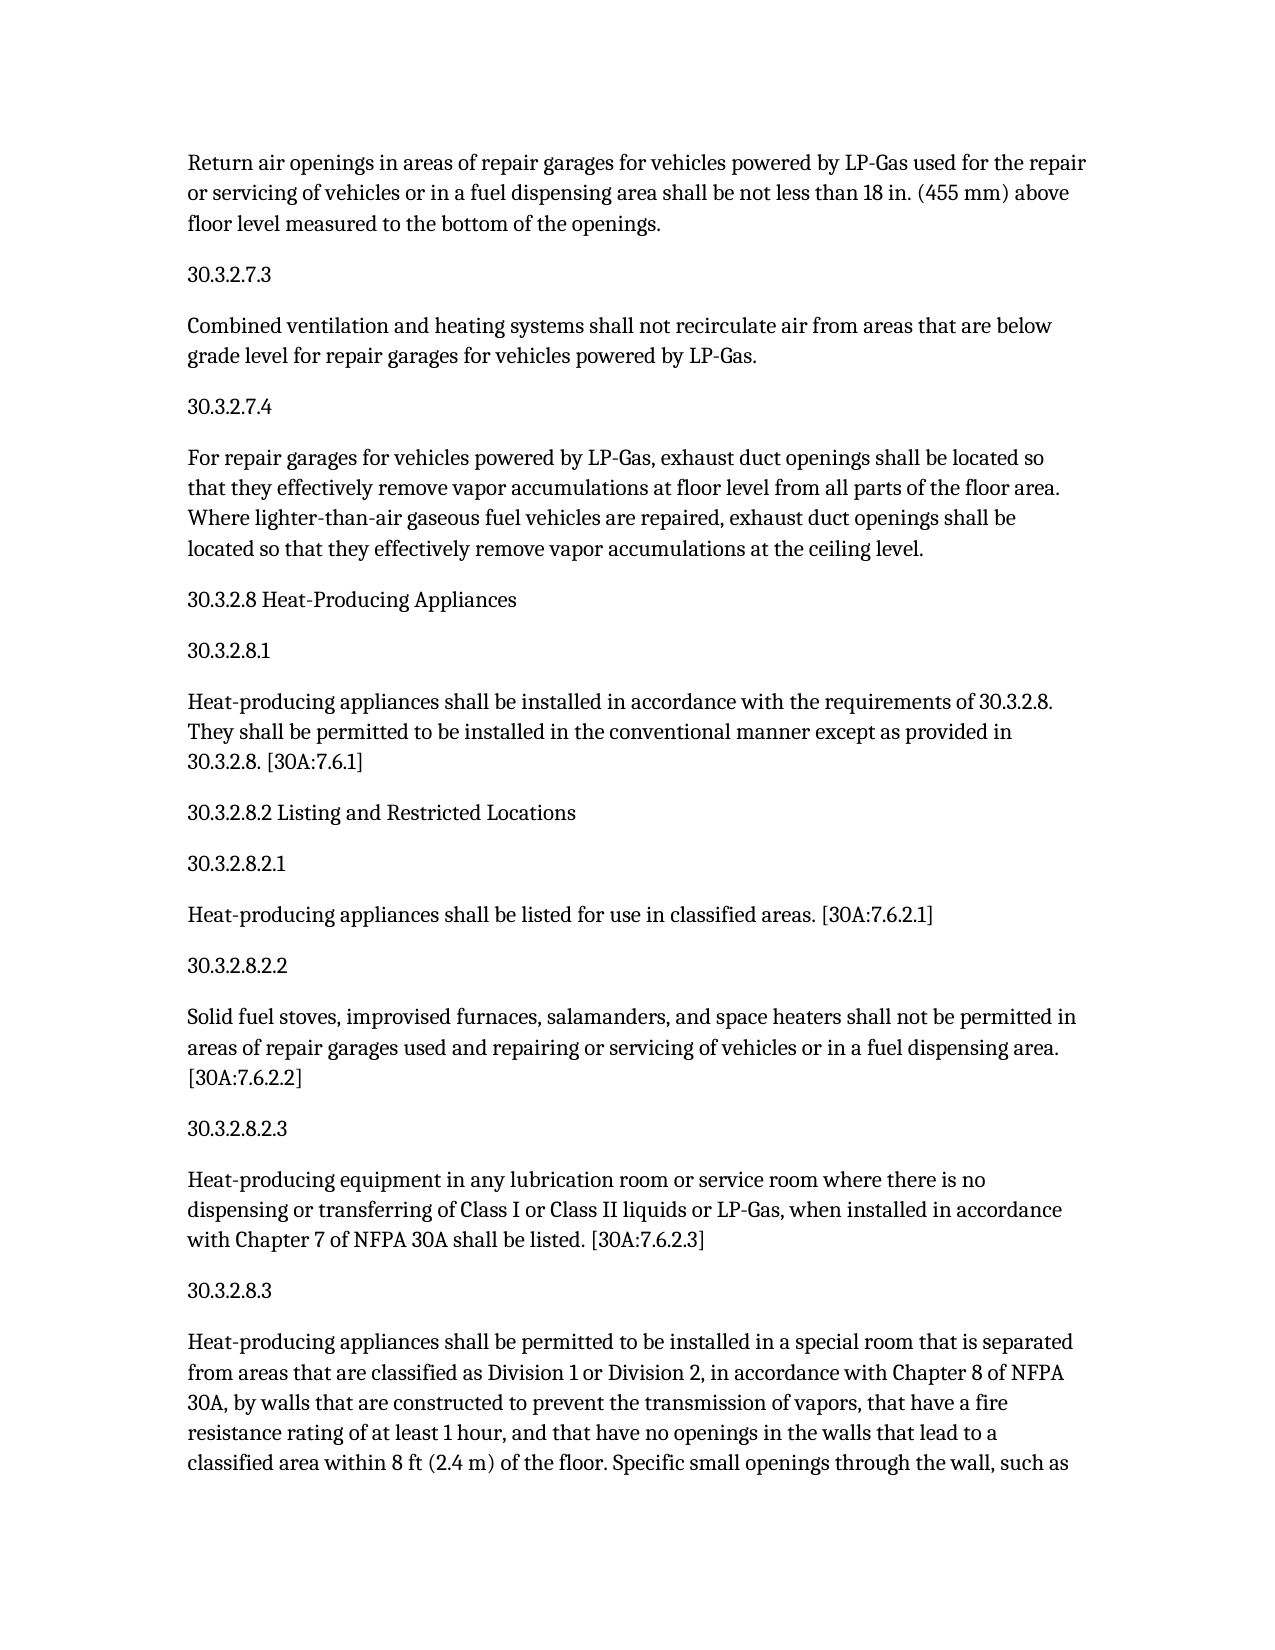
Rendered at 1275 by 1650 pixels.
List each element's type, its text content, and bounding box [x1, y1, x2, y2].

text 30.3.2.8 Heat-Producing Appliances [187, 586, 1087, 613]
text 30.3.2.8.2 Listing and Restricted Locations [187, 800, 1087, 826]
text 30.3.2.7.4 [187, 394, 1087, 420]
text Heat-producing appliances shall be installed in accordance with the requirements of 30.3.2.8. They shall be permitted to be installed in the conventional manner except as provided in 30.3.2.8. [30A:7.6.1] [187, 688, 1087, 775]
text Return air openings in areas of repair garages for vehicles powered by LP-Gas used for the repair or servicing of vehicles or in a fuel dispensing area shall be not less than 18 in. (455 mm) above floor level measured to the bottom of the openings. [187, 150, 1087, 237]
text 30.3.2.8.3 [187, 1278, 1087, 1304]
text 30.3.2.8.2.2 [187, 953, 1087, 979]
text Heat-producing equipment in any lubrication room or service room where there is no dispensing or transferring of Class I or Class II liquids or LP-Gas, when installed in accordance with Chapter 7 of NFPA 30A shall be listed. [30A:7.6.2.3] [187, 1167, 1087, 1253]
text Combined ventilation and heating systems shall not recirculate air from areas that are below grade level for repair garages for vehicles powered by LP-Gas. [187, 312, 1087, 369]
text Heat-producing appliances shall be listed for use in classified areas. [30A:7.6.2.1] [187, 902, 1087, 928]
text 30.3.2.7.3 [187, 261, 1087, 288]
text 30.3.2.8.2.1 [187, 851, 1087, 877]
text 30.3.2.8.1 [187, 637, 1087, 664]
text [187, 1329, 1087, 1476]
text For repair garages for vehicles powered by LP-Gas, exhaust duct openings shall be located so that they effectively remove vapor accumulations at floor level from all parts of the floor area. Where lighter-than-air gaseous fuel vehicles are repaired, exhaust duct openings shall be located so that they effectively remove vapor accumulations at the ceiling level. [187, 445, 1087, 562]
text 30.3.2.8.2.3 [187, 1116, 1087, 1142]
text Solid fuel stoves, improvised furnaces, salamanders, and space heaters shall not be permitted in areas of repair garages used and repairing or servicing of vehicles or in a fuel dispensing area. [30A:7.6.2.2] [187, 1004, 1087, 1091]
